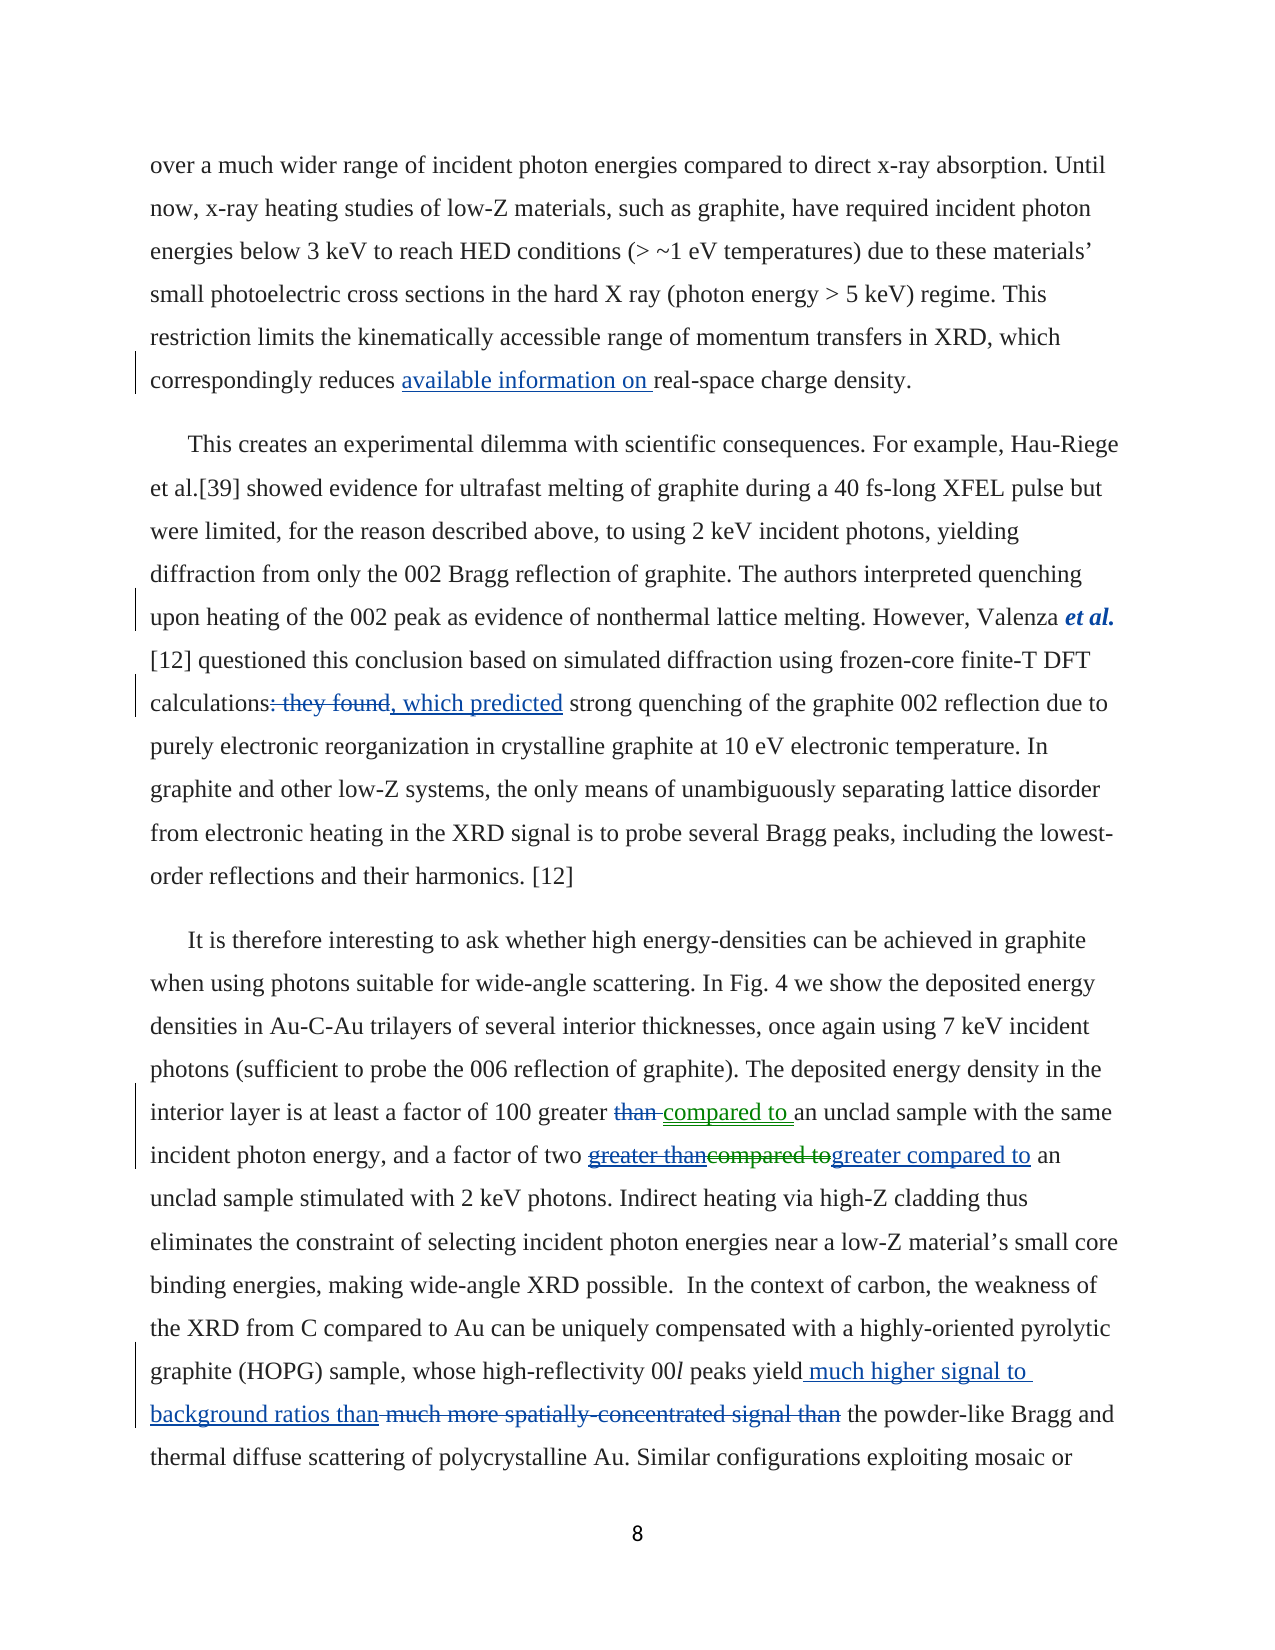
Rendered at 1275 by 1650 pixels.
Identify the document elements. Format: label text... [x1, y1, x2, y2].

text This creates an experimental dilemma with scientific consequences. For example, Hau-Riege et al.[39] showed evidence for ultrafast melting of graphite during a 40 fs-long XFEL pulse but were limited, for the reason described above, to using 2 keV incident photons, yielding diffraction from only the 002 Bragg reflection of graphite. The authors interpreted quenching upon heating of the 002 peak as evidence of nonthermal lattice melting. However, Valenza et al.[12] questioned this conclusion based on simulated diffraction using frozen-core finite-T DFT calculations strong quenching of the graphite 002 reflection due to purely electronic reorganization in crystalline graphite at 10 eV electronic temperature. In graphite and other low-Z systems, the only means of unambiguously separating lattice disorder from electronic heating in the XRD signal is to probe several Bragg peaks, including the lowest-order reflections and their harmonics. [12] [150, 429, 1125, 889]
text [150, 925, 1125, 1471]
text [150, 150, 1125, 394]
